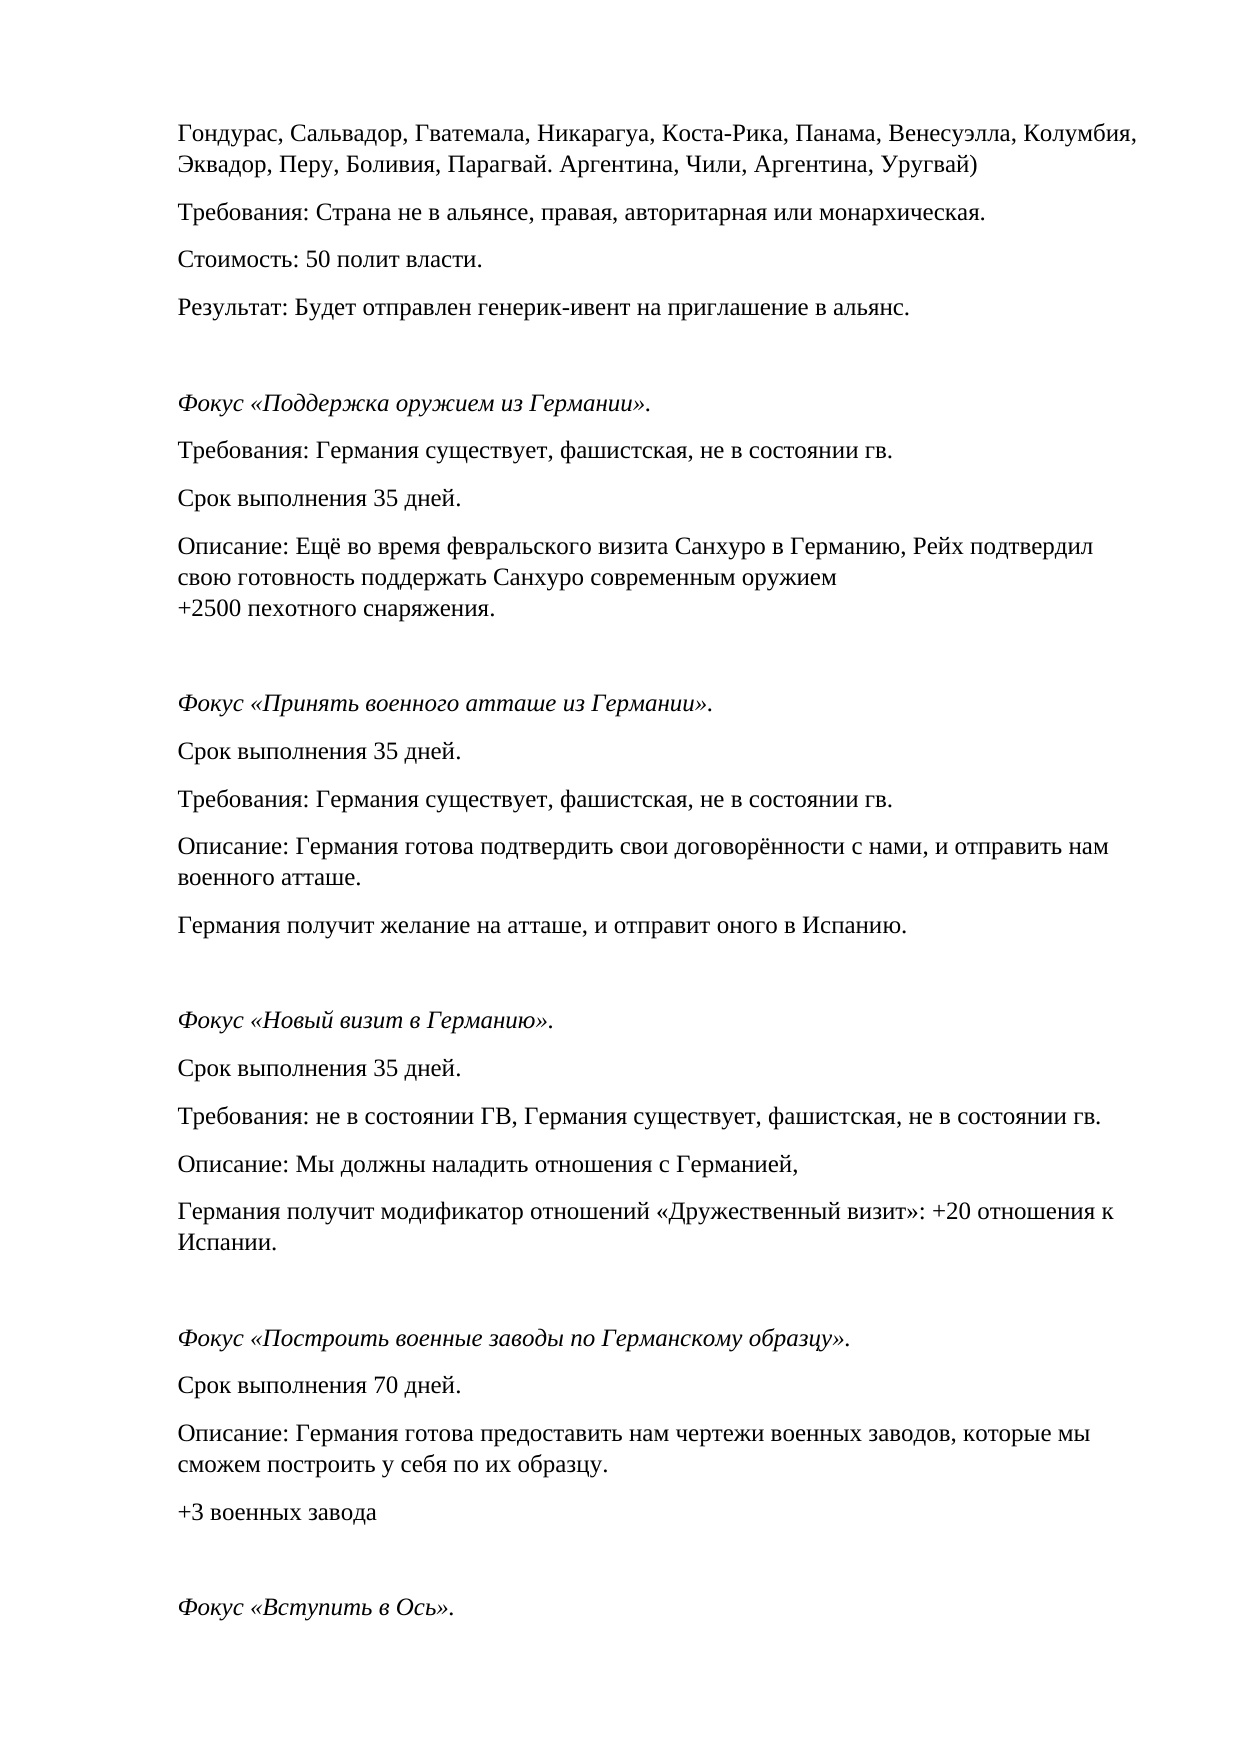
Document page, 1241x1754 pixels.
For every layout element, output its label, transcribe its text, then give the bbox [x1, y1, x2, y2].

text Требования: Германия существует, фашистская, не в состоянии гв. [177, 435, 1152, 464]
text Срок выполнения 70 дней. [177, 1371, 1152, 1399]
text Результат: Будет отправлен генерик-ивент на приглашение в альянс. [177, 292, 1152, 321]
text Описание: Мы должны наладить отношения с Германией, [177, 1149, 1152, 1177]
text +3 военных завода [177, 1497, 1152, 1526]
text Стоимость: 50 полит власти. [177, 244, 1152, 273]
text Германия получит модификатор отношений «Дружественный визит»: +20 отношения к Испании. [177, 1196, 1152, 1256]
text Срок выполнения 35 дней. [177, 483, 1152, 512]
text Фокус «Принять военного атташе из Германии». [177, 688, 1152, 717]
text Фокус «Поддержка оружием из Германии». [177, 388, 1152, 416]
text Срок выполнения 35 дней. [177, 736, 1152, 765]
text Срок выполнения 35 дней. [177, 1053, 1152, 1082]
text Требования: не в состоянии ГВ, Германия существует, фашистская, не в состоянии гв. [177, 1101, 1152, 1130]
text Фокус «Вступить в Ось». [177, 1592, 1152, 1621]
text Требования: Германия существует, фашистская, не в состоянии гв. [177, 784, 1152, 812]
text Фокус «Построить военные заводы по Германскому образцу». [177, 1323, 1152, 1352]
text Фокус «Новый визит в Германию». [177, 1006, 1152, 1034]
text Требования: Страна не в альянсе, правая, авторитарная или монархическая. [177, 197, 1152, 226]
text Описание: Германия готова подтвердить свои договорённости с нами, и отправить нам военного атташе. [177, 831, 1152, 891]
text Описание: Германия готова предоставить нам чертежи военных заводов, которые мы сможем построить у себя по их образцу. [177, 1418, 1152, 1478]
text Германия получит желание на атташе, и отправит оного в Испанию. [177, 910, 1152, 939]
text Описание: Ещё во время февральского визита Санхуро в Германию, Рейх подтвердил свою готовность поддержать Санхуро современным оружием +2500 пехотного снаряжения. [177, 531, 1152, 622]
